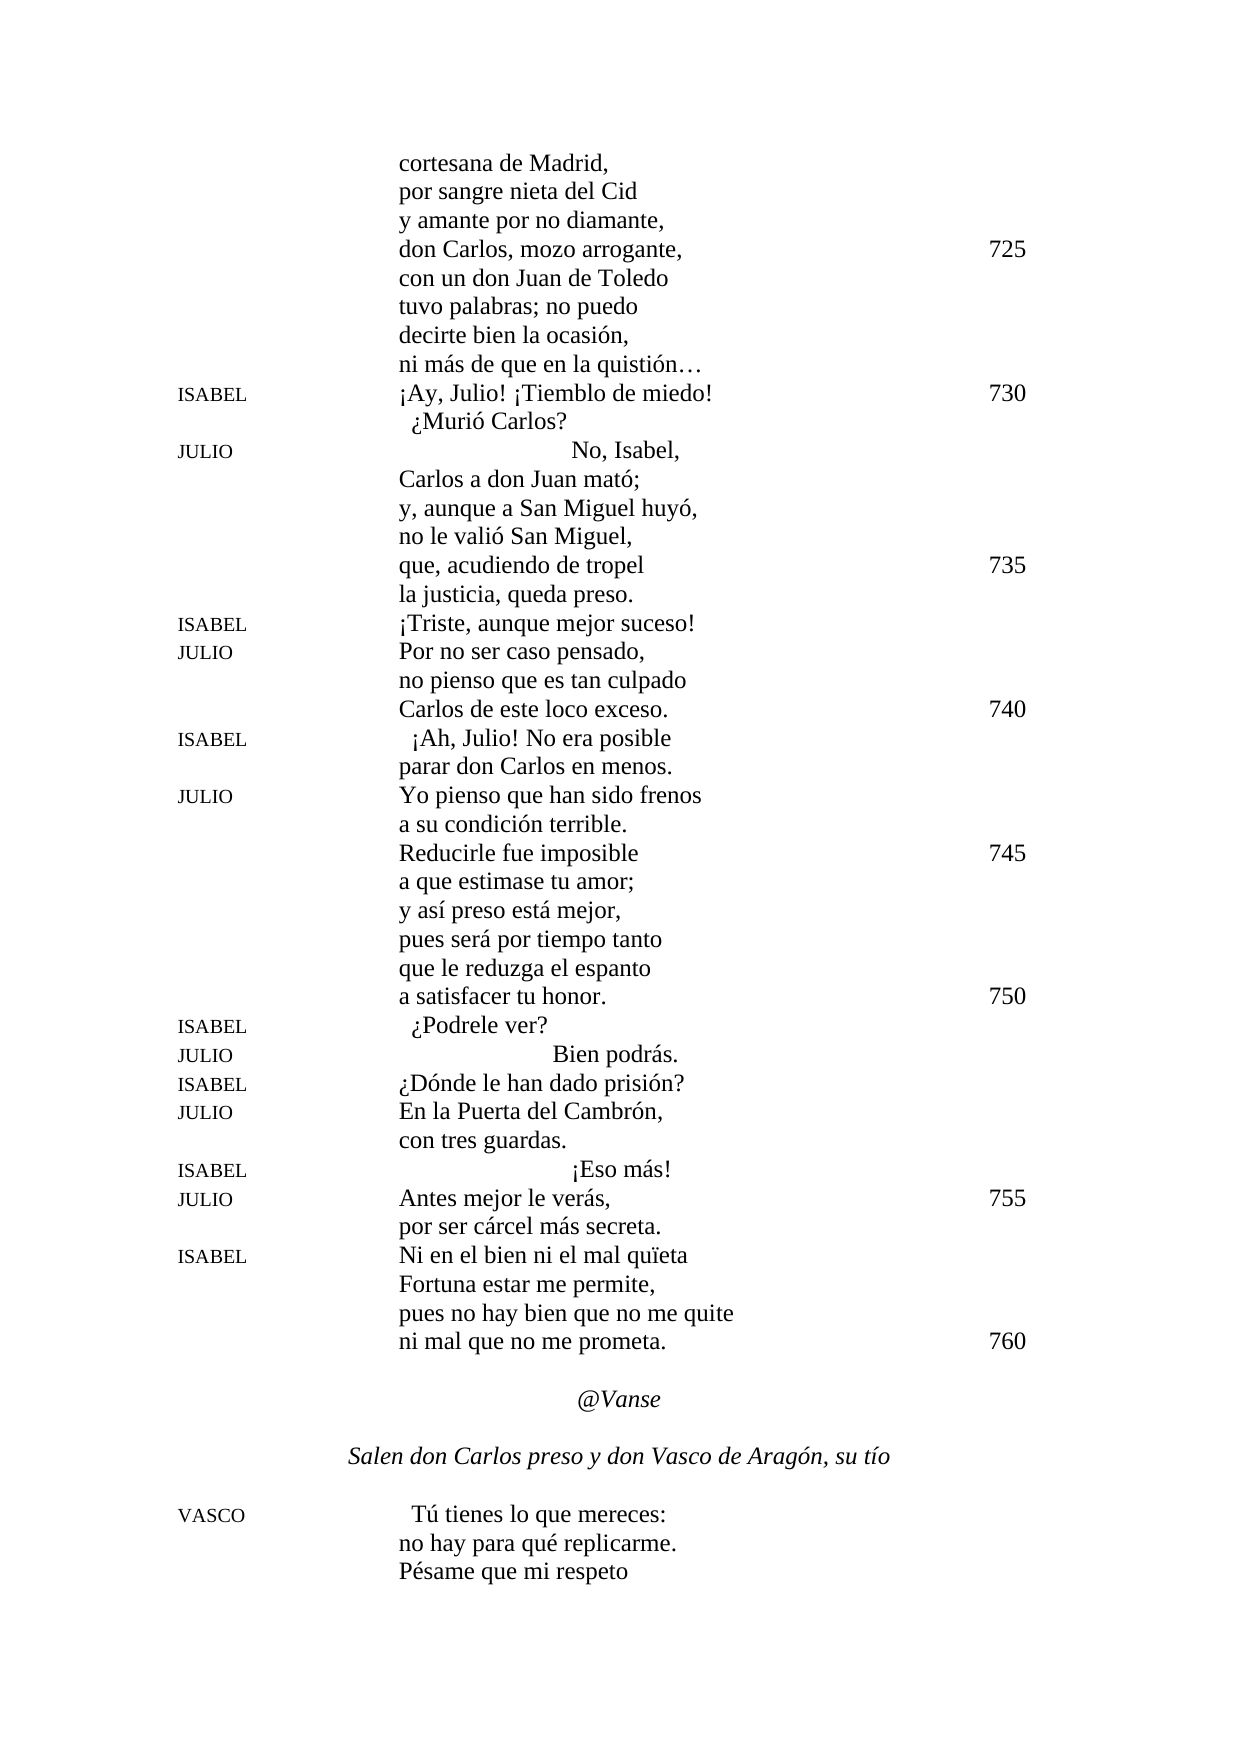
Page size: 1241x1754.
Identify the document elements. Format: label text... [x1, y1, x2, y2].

text julio Bien podrás. [177, 1039, 1063, 1068]
text isabel ¿Podrele ver? [177, 1010, 1063, 1039]
text @Vanse [177, 1384, 1063, 1413]
text decirte bien la ocasión, [177, 320, 1063, 349]
text isabel ¡Ay, Julio! ¡Tiemblo de miedo! 730 [177, 378, 1063, 406]
text Reducirle fue imposible 745 [177, 838, 1063, 866]
text a que estimase tu amor; [177, 866, 1063, 895]
text vasco Tú tienes lo que mereces: [177, 1499, 1063, 1528]
text parar don Carlos en menos. [177, 751, 1063, 780]
text isabel ¡Triste, aunque mejor suceso! [177, 608, 1063, 636]
text julio En la Puerta del Cambrón, [177, 1096, 1063, 1125]
text pues no hay bien que no me quite [177, 1298, 1063, 1326]
text Pésame que mi respeto [177, 1556, 1063, 1585]
text Salen don Carlos preso y don Vasco de Aragón, su tío [177, 1441, 1063, 1470]
text julio Antes mejor le verás, 755 [177, 1183, 1063, 1211]
text por sangre nieta del Cid [177, 176, 1063, 205]
text a su condición terrible. [177, 809, 1063, 838]
text isabel Ni en el bien ni el mal quïeta [177, 1240, 1063, 1269]
text Carlos de este loco exceso. 740 [177, 694, 1063, 723]
text con tres guardas. [177, 1125, 1063, 1154]
text por ser cárcel más secreta. [177, 1211, 1063, 1240]
text ni más de que en la quistión… [177, 349, 1063, 378]
text isabel ¡Ah, Julio! No era posible [177, 723, 1063, 751]
text no le valió San Miguel, [177, 521, 1063, 550]
text a satisfacer tu honor. 750 [177, 981, 1063, 1010]
text con un don Juan de Toledo [177, 263, 1063, 291]
text no pienso que es tan culpado [177, 665, 1063, 694]
text julio Por no ser caso pensado, [177, 636, 1063, 665]
text isabel ¡Eso más! [177, 1154, 1063, 1183]
text tuvo palabras; no puedo [177, 291, 1063, 320]
text no hay para qué replicarme. [177, 1528, 1063, 1556]
text pues será por tiempo tanto [177, 924, 1063, 953]
text isabel ¿Dónde le han dado prisión? [177, 1068, 1063, 1096]
text que, acudiendo de tropel 735 [177, 550, 1063, 579]
text cortesana de Madrid, [177, 148, 1063, 176]
text la justicia, queda preso. [177, 579, 1063, 608]
text que le reduzga el espanto [177, 953, 1063, 981]
text julio Yo pienso que han sido frenos [177, 780, 1063, 809]
text y amante por no diamante, [177, 205, 1063, 234]
text y así preso está mejor, [177, 895, 1063, 924]
text don Carlos, mozo arrogante, 725 [177, 234, 1063, 263]
text Carlos a don Juan mató; [177, 464, 1063, 493]
text ni mal que no me prometa. 760 [177, 1326, 1063, 1355]
text Fortuna estar me permite, [177, 1269, 1063, 1298]
text julio No, Isabel, [177, 435, 1063, 464]
text y, aunque a San Miguel huyó, [177, 493, 1063, 521]
text ¿Murió Carlos? [177, 406, 1063, 435]
